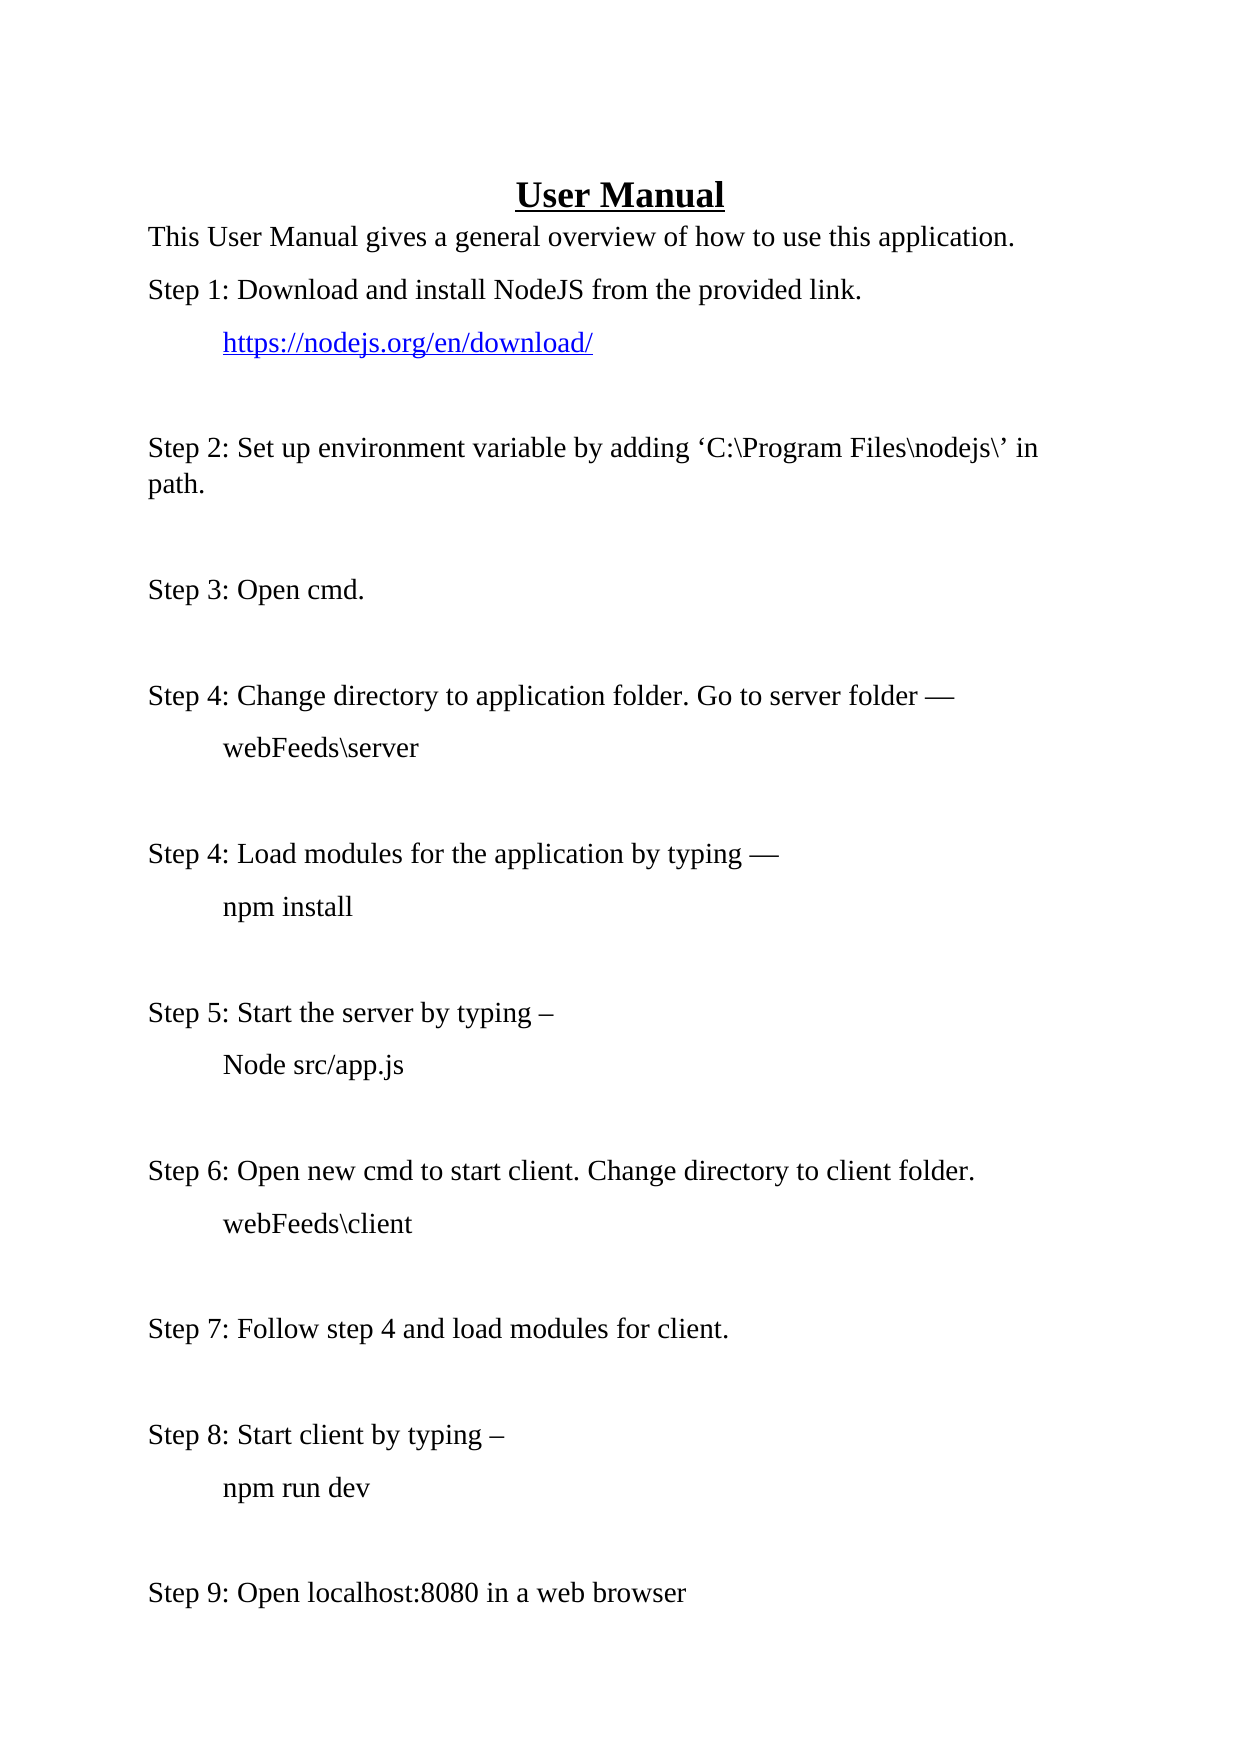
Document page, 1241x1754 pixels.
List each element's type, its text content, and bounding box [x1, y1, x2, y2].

text Node src/app.js [148, 1047, 1093, 1081]
text webFeeds\client [148, 1206, 1093, 1239]
subtitle User Manual [148, 173, 1093, 216]
text npm run dev [148, 1470, 1093, 1503]
text webFeeds\server [148, 731, 1093, 764]
text Step 4: Load modules for the application by typing — [148, 836, 1093, 870]
text Step 5: Start the server by typing – [148, 995, 1093, 1028]
text https://nodejs.org/en/download/ [148, 325, 1093, 358]
text Step 4: Change directory to application folder. Go to server folder — [148, 678, 1093, 711]
text npm install [148, 889, 1093, 923]
text Step 8: Start client by typing – [148, 1417, 1093, 1451]
text Step 3: Open cmd. [148, 572, 1093, 606]
text Step 6: Open new cmd to start client. Change directory to client folder. [148, 1153, 1093, 1187]
text Step 2: Set up environment variable by adding ‘C:\Program Files\nodejs\’ in path. [148, 430, 1093, 500]
text This User Manual gives a general overview of how to use this application. [148, 219, 1093, 253]
text Step 1: Download and install NodeJS from the provided link. [148, 272, 1093, 306]
text Step 9: Open localhost:8080 in a web browser [148, 1576, 1093, 1609]
text Step 7: Follow step 4 and load modules for client. [148, 1312, 1093, 1345]
